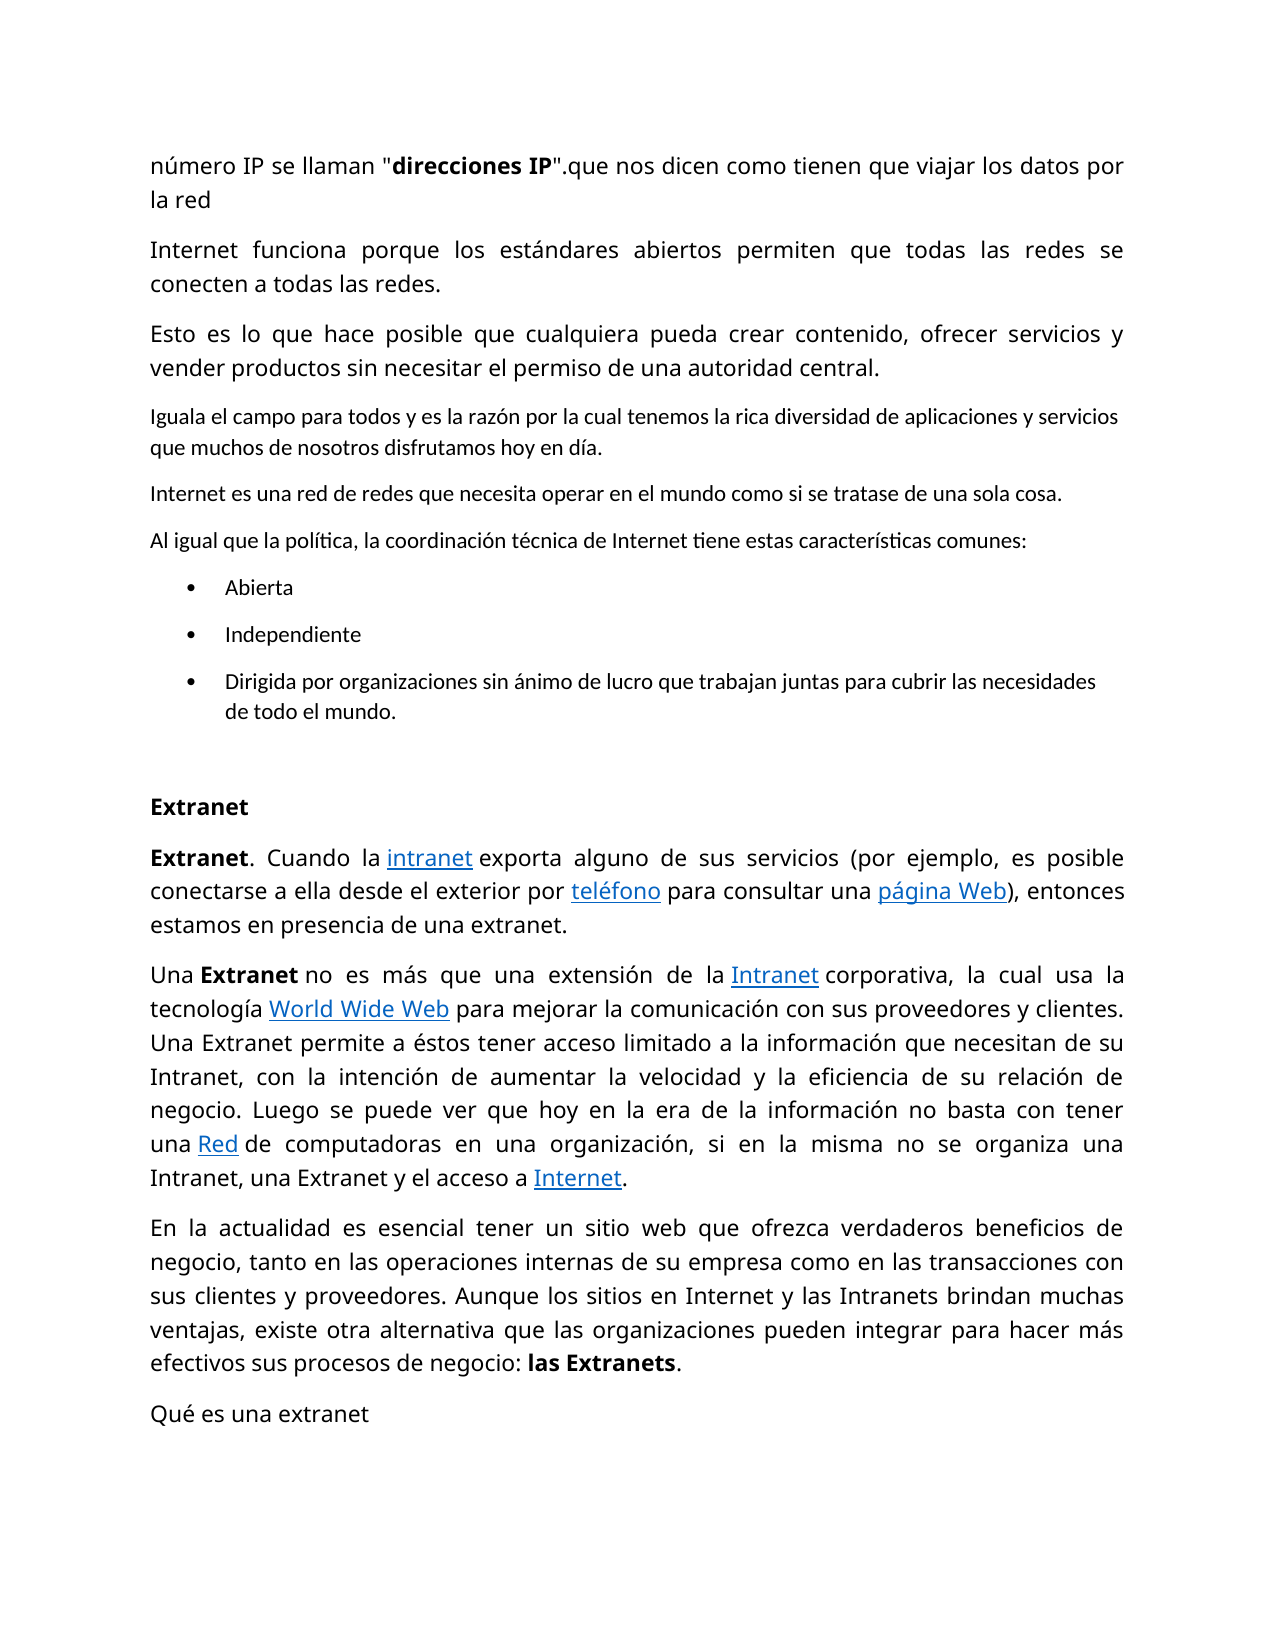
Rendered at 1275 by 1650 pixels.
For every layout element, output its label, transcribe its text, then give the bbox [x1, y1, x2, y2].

text Esto es lo que hace posible que cualquiera pueda crear contenido, ofrecer servicios y vender productos sin necesitar el permiso de una autoridad central. [150, 318, 1125, 383]
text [150, 150, 1125, 215]
text En la actualidad es esencial tener un sitio web que ofrezca verdaderos beneficios de negocio, tanto en las operaciones internas de su empresa como en las transacciones con sus clientes y proveedores. Aunque los sitios en Internet y las Intranets brindan muchas ventajas, existe otra alternativa que las organizaciones pueden integrar para hacer más efectivos sus procesos de negocio: las Extranets. [150, 1212, 1125, 1378]
text Iguala el campo para todos y es la razón por la cual tenemos la rica diversidad de aplicaciones y servicios que muchos de nosotros disfrutamos hoy en día. [150, 402, 1125, 461]
text Extranet [150, 791, 1125, 822]
text Al igual que la política, la coordinación técnica de Internet tiene estas características comunes: [150, 526, 1125, 554]
text Extranet. Cuando la intranet exporta alguno de sus servicios (por ejemplo, es posible conectarse a ella desde el exterior por teléfono para consultar una página Web), entonces estamos en presencia de una extranet. [150, 841, 1125, 940]
text Qué es una extranet [150, 1398, 1125, 1429]
text Una Extranet no es más que una extensión de la Intranet corporativa, la cual usa la tecnología World Wide Web para mejorar la comunicación con sus proveedores y clientes. Una Extranet permite a éstos tener acceso limitado a la información que necesitan de su Intranet, con la intención de aumentar la velocidad y la eficiencia de su relación de negocio. Luego se puede ver que hoy en la era de la información no basta con tener una Red de computadoras en una organización, si en la misma no se organiza una Intranet, una Extranet y el acceso a Internet. [150, 959, 1125, 1193]
text Internet funciona porque los estándares abiertos permiten que todas las redes se conecten a todas las redes. [150, 234, 1125, 299]
list Independiente [187, 620, 1125, 648]
text Internet es una red de redes que necesita operar en el mundo como si se tratase de una sola cosa. [150, 479, 1125, 508]
list Dirigida por organizaciones sin ánimo de lucro que trabajan juntas para cubrir las necesidades de todo el mundo. [187, 667, 1125, 725]
list Abierta [187, 573, 1125, 601]
